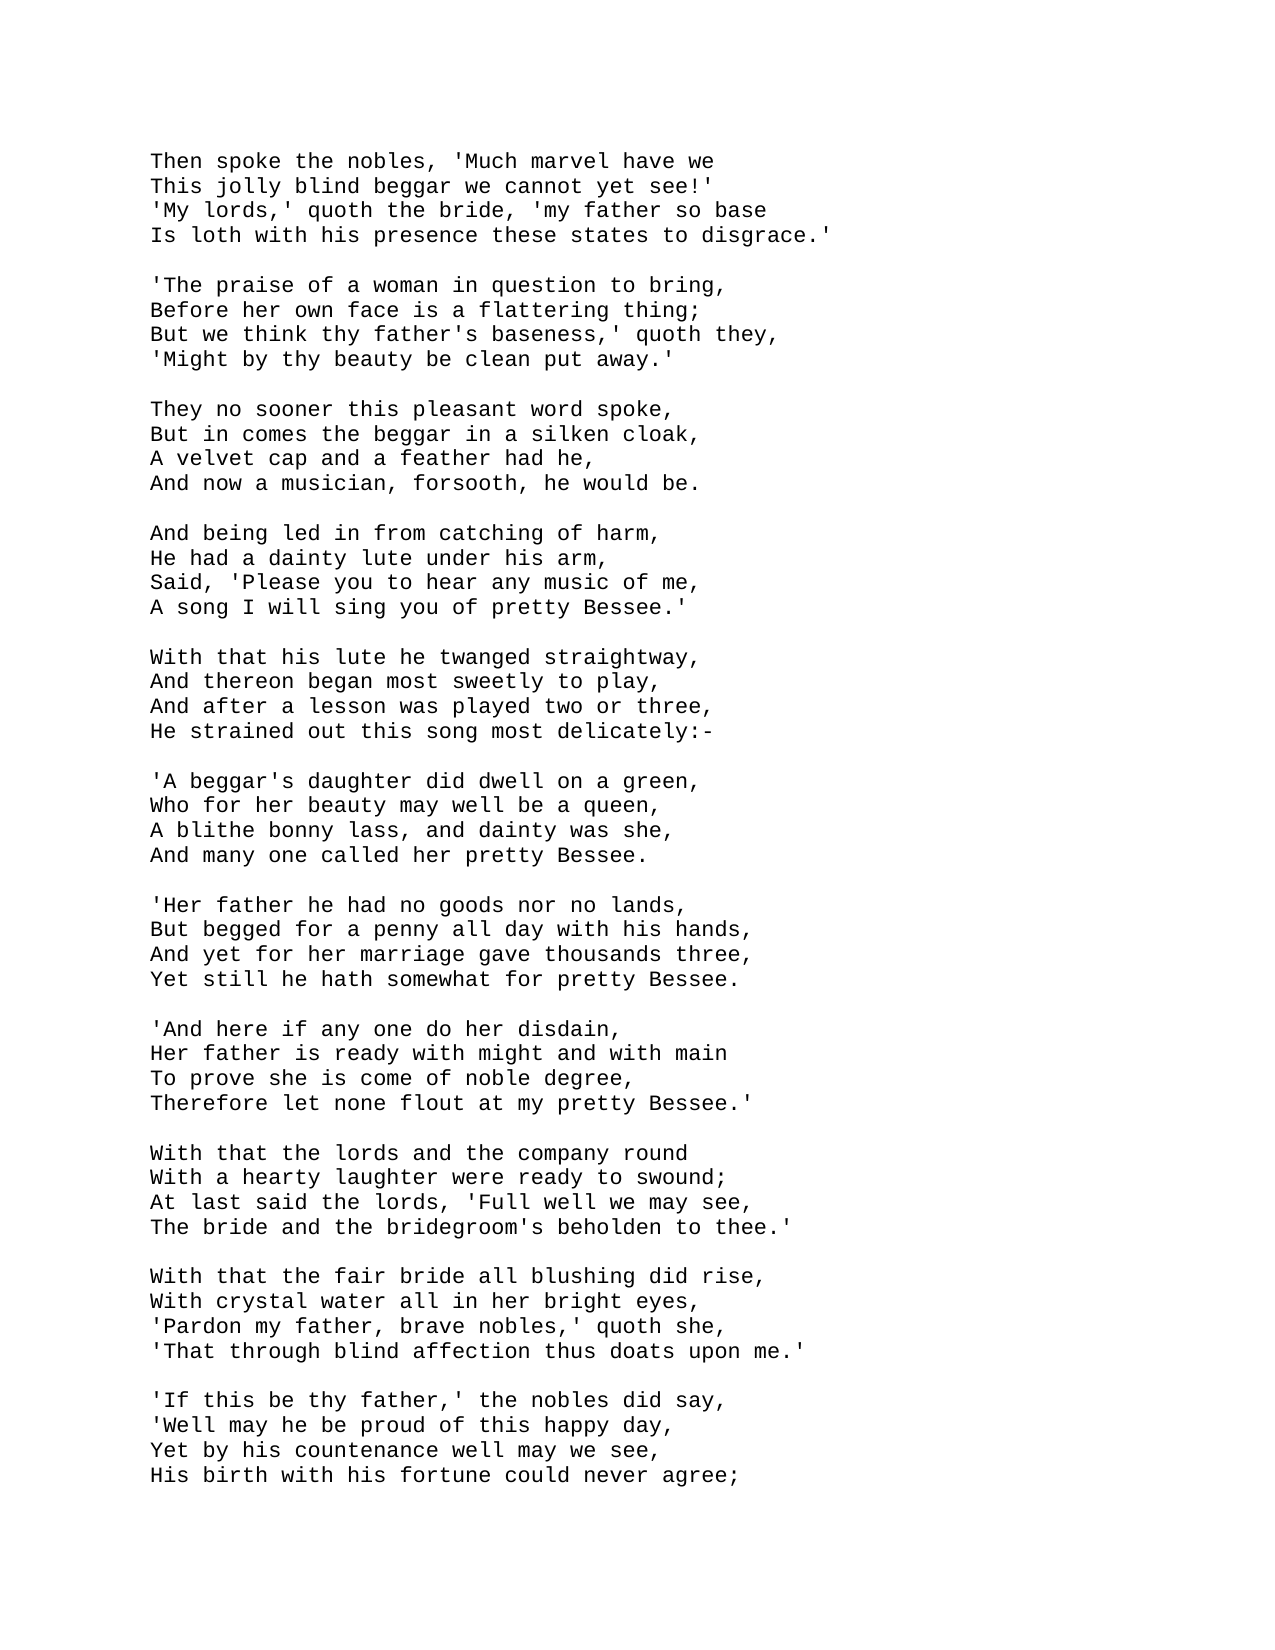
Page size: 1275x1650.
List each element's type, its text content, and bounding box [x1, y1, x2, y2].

text At last said the lords, 'Full well we may see, [150, 1191, 1125, 1216]
text And thereon began most sweetly to play, [150, 671, 1125, 695]
text Before her own face is a flattering thing; [150, 299, 1125, 323]
text With a hearty laughter were ready to swound; [150, 1166, 1125, 1191]
text 'My lords,' quoth the bride, 'my father so base [150, 199, 1125, 224]
text A blithe bonny lass, and dainty was she, [150, 819, 1125, 844]
text 'If this be thy father,' the nobles did say, [150, 1389, 1125, 1414]
text 'Might by thy beauty be clean put away.' [150, 348, 1125, 373]
text But in comes the beggar in a silken cloak, [150, 423, 1125, 447]
text Therefore let none flout at my pretty Bessee.' [150, 1092, 1125, 1117]
text 'That through blind affection thus doats upon me.' [150, 1340, 1125, 1365]
text With that his lute he twanged straightway, [150, 646, 1125, 671]
text Then spoke the nobles, 'Much marvel have we [150, 150, 1125, 175]
text Her father is ready with might and with main [150, 1042, 1125, 1067]
text A song I will sing you of pretty Bessee.' [150, 596, 1125, 621]
text To prove she is come of noble degree, [150, 1067, 1125, 1092]
text His birth with his fortune could never agree; [150, 1464, 1125, 1489]
text 'A beggar's daughter did dwell on a green, [150, 770, 1125, 794]
text A velvet cap and a feather had he, [150, 447, 1125, 472]
text Who for her beauty may well be a queen, [150, 794, 1125, 819]
text He strained out this song most delicately:- [150, 720, 1125, 745]
text With that the fair bride all blushing did rise, [150, 1266, 1125, 1290]
text Yet by his countenance well may we see, [150, 1439, 1125, 1464]
text Yet still he hath somewhat for pretty Bessee. [150, 968, 1125, 993]
text Is loth with his presence these states to disgrace.' [150, 224, 1125, 249]
text And being led in from catching of harm, [150, 522, 1125, 547]
text But begged for a penny all day with his hands, [150, 918, 1125, 943]
text But we think thy father's baseness,' quoth they, [150, 323, 1125, 348]
text 'And here if any one do her disdain, [150, 1018, 1125, 1042]
text 'Her father he had no goods nor no lands, [150, 894, 1125, 918]
text With that the lords and the company round [150, 1142, 1125, 1166]
text 'Well may he be proud of this happy day, [150, 1414, 1125, 1439]
text With crystal water all in her bright eyes, [150, 1290, 1125, 1315]
text This jolly blind beggar we cannot yet see!' [150, 175, 1125, 199]
text 'The praise of a woman in question to bring, [150, 274, 1125, 299]
text Said, 'Please you to hear any music of me, [150, 571, 1125, 596]
text 'Pardon my father, brave nobles,' quoth she, [150, 1315, 1125, 1340]
text And after a lesson was played two or three, [150, 695, 1125, 720]
text And yet for her marriage gave thousands three, [150, 943, 1125, 968]
text He had a dainty lute under his arm, [150, 547, 1125, 571]
text And many one called her pretty Bessee. [150, 844, 1125, 869]
text The bride and the bridegroom's beholden to thee.' [150, 1216, 1125, 1241]
text They no sooner this pleasant word spoke, [150, 398, 1125, 423]
text And now a musician, forsooth, he would be. [150, 472, 1125, 497]
